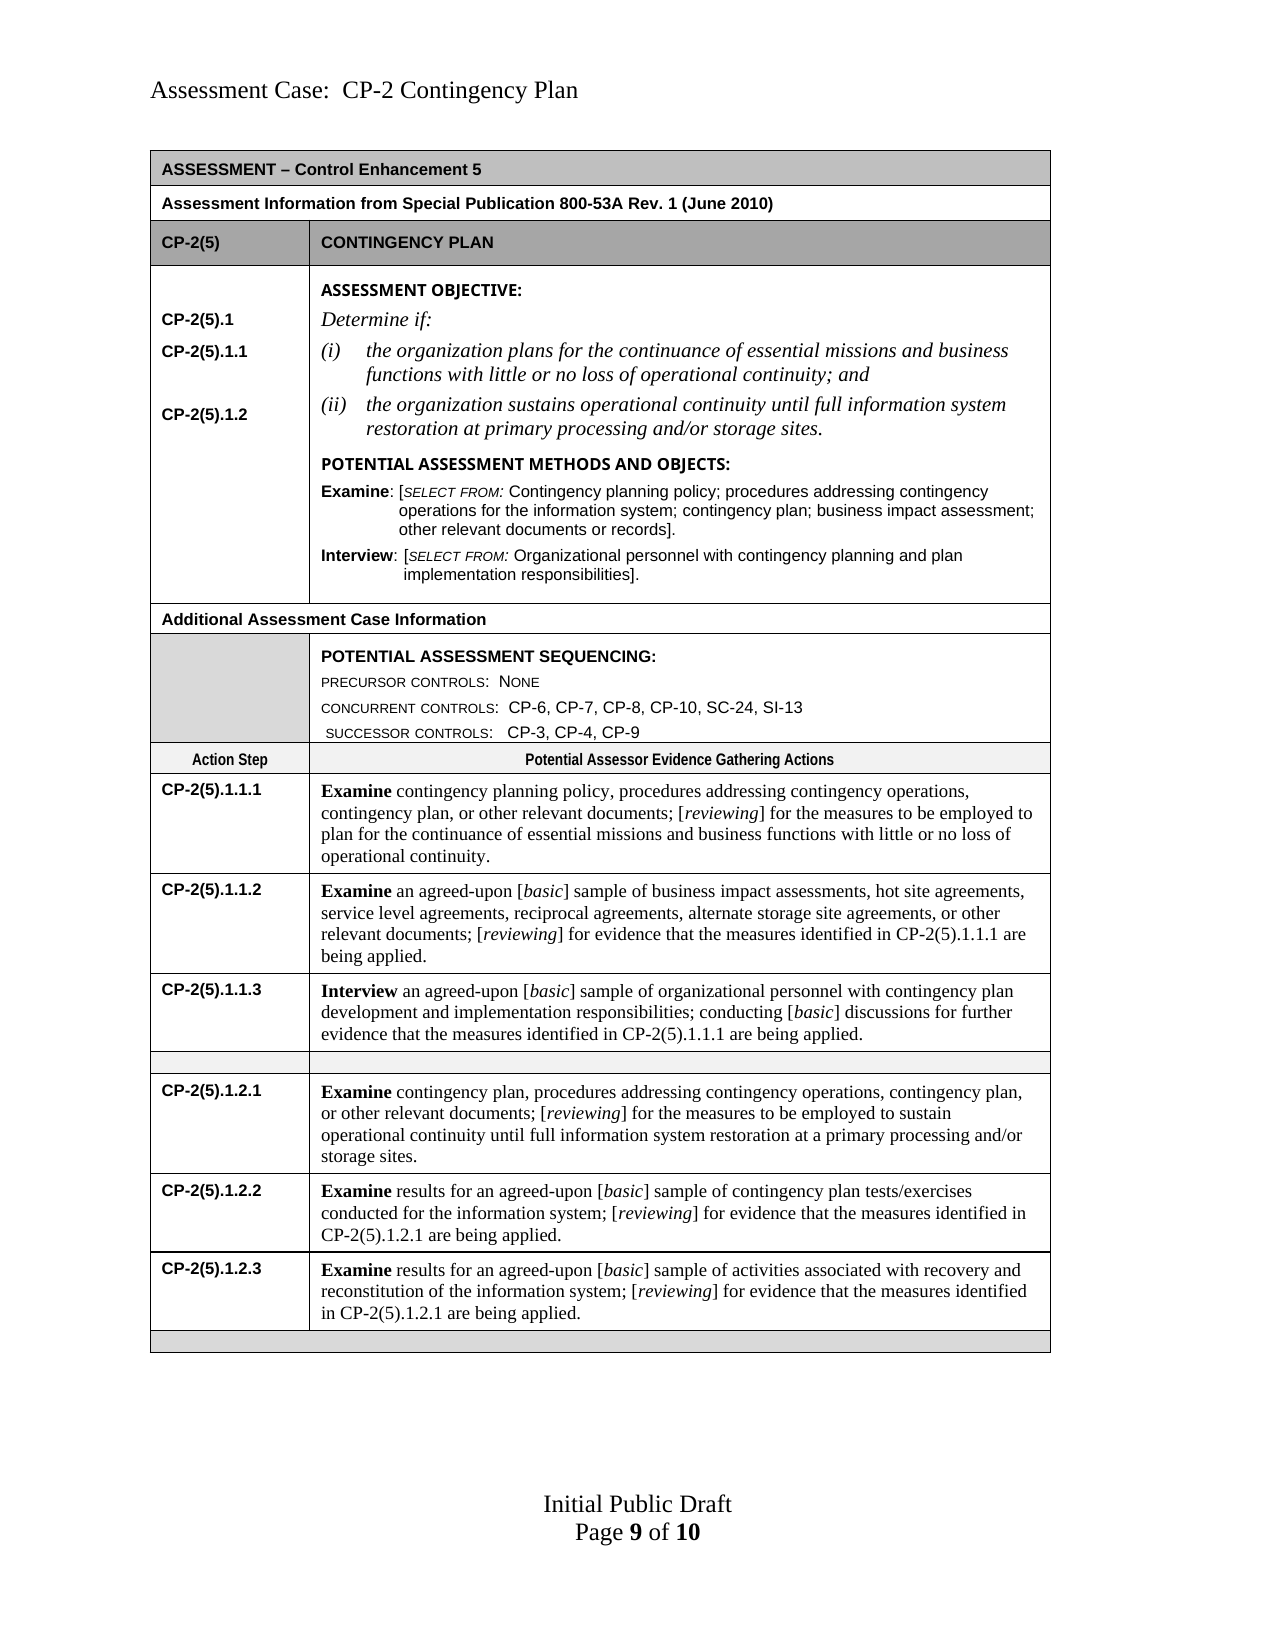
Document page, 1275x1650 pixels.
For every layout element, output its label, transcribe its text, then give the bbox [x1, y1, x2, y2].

table_cell CP-2(5).1.2.3 [151, 1253, 309, 1329]
table_cell POTENTIAL ASSESSMENT SEQUENCING: precursor controls: None concurrent controls: CP-6, CP-7, CP-8, CP-10, SC-24, SI-13 successor controls: CP-3, CP-4, CP-9 [310, 634, 1050, 742]
table_cell CP-2(5).1.2.1 [151, 1074, 309, 1173]
table_cell Examine contingency planning policy, procedures addressing contingency operations, contingency plan, or other relevant documents; [reviewing] for the measures to be employed to plan for the continuance of essential missions and business functions with little or no loss of operational continuity. [310, 774, 1050, 873]
table_cell CP-2(5).1.1.3 [151, 974, 309, 1051]
table_cell [151, 1331, 1050, 1352]
table_cell Examine results for an agreed-upon [basic] sample of contingency plan tests/exercises conducted for the information system; [reviewing] for evidence that the measures identified in CP-2(5).1.2.1 are being applied. [310, 1174, 1050, 1251]
table_cell Potential Assessor Evidence Gathering Actions [310, 743, 1050, 773]
table_cell CP-2(5).1 CP-2(5).1.1 CP-2(5).1.2 [151, 266, 309, 603]
table_cell [151, 1052, 309, 1073]
table_cell Examine contingency plan, procedures addressing contingency operations, contingency plan, or other relevant documents; [reviewing] for the measures to be employed to sustain operational continuity until full information system restoration at a primary processing and/or storage sites. [310, 1074, 1050, 1173]
table_cell CONTINGENCY PLAN [310, 221, 1050, 265]
table_cell Assessment Information from Special Publication 800-53A Rev. 1 (June 2010) [151, 186, 1050, 219]
table_cell ASSESSMENT OBJECTIVE: Determine if: the organization plans for the continuance of essential missions and business functions with little or no loss of operational continuity; and the organization sustains operational continuity until full information system restoration at primary processing and/or storage sites. POTENTIAL ASSESSMENT METHODS AND OBJECTS: Examine: [select from: Contingency planning policy; procedures addressing contingency operations for the information system; contingency plan; business impact assessment; other relevant documents or records]. Interview: [select from: Organizational personnel with contingency planning and plan implementation responsibilities]. [310, 266, 1050, 603]
table_cell Interview an agreed-upon [basic] sample of organizational personnel with contingency plan development and implementation responsibilities; conducting [basic] discussions for further evidence that the measures identified in CP-2(5).1.1.1 are being applied. [310, 974, 1050, 1051]
table_cell CP-2(5) [151, 221, 309, 265]
table_cell CP-2(5).1.1.2 [151, 874, 309, 972]
table_cell CP-2(5).1.2.2 [151, 1174, 309, 1251]
table_cell [310, 1052, 1050, 1073]
table_cell CP-2(5).1.1.1 [151, 774, 309, 873]
table_cell Examine results for an agreed-upon [basic] sample of activities associated with recovery and reconstitution of the information system; [reviewing] for evidence that the measures identified in CP-2(5).1.2.1 are being applied. [310, 1253, 1050, 1329]
table_cell Action Step [151, 743, 309, 773]
table_cell Examine an agreed-upon [basic] sample of business impact assessments, hot site agreements, service level agreements, reciprocal agreements, alternate storage site agreements, or other relevant documents; [reviewing] for evidence that the measures identified in CP-2(5).1.1.1 are being applied. [310, 874, 1050, 972]
table_header ASSESSMENT – Control Enhancement 5 [151, 151, 1050, 185]
table_cell Additional Assessment Case Information [151, 604, 1050, 633]
table_cell [151, 634, 309, 742]
